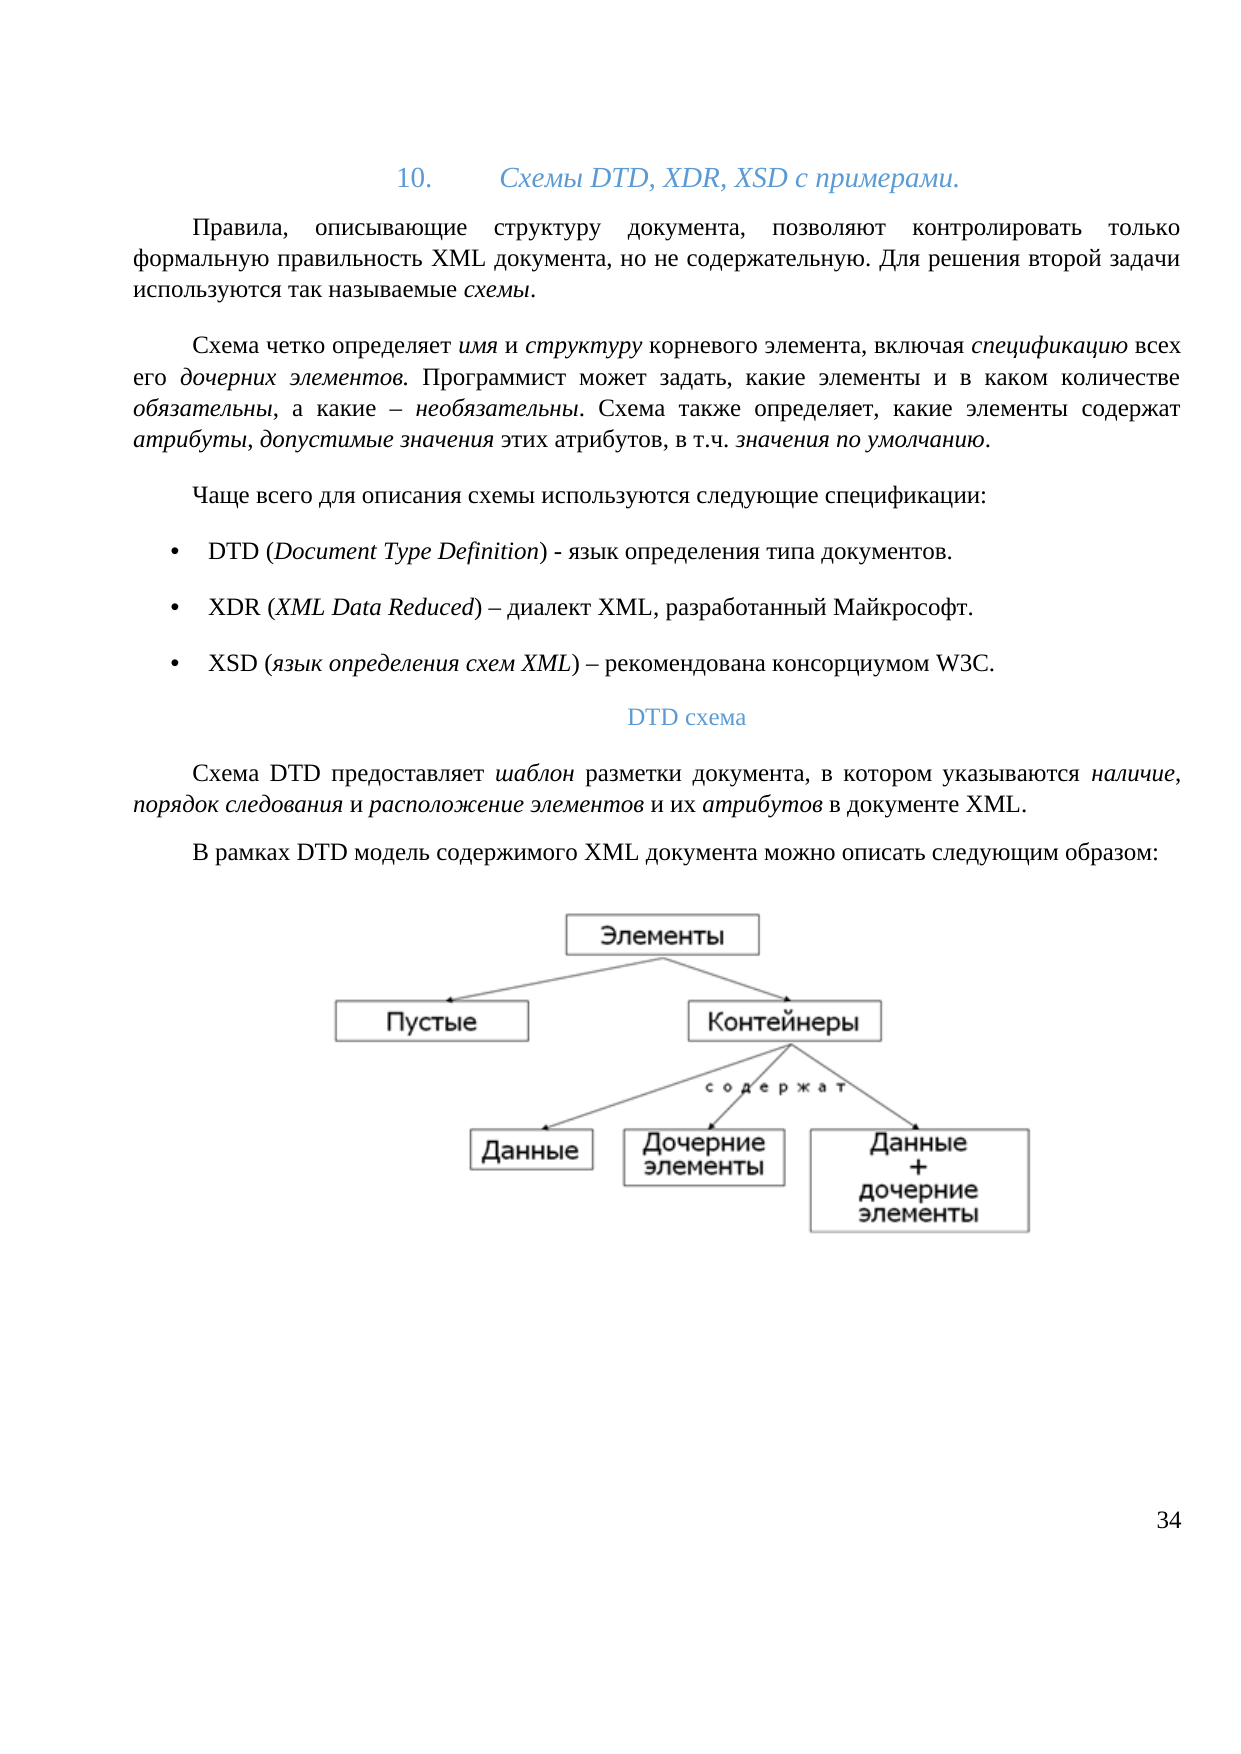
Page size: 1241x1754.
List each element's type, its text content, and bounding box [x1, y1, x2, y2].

list XDR (XML Data Reduced) – диалект XML, разработанный Майкрософт. [170, 592, 1181, 621]
subtitle Схемы DTD, XDR, XSD c примерами. [177, 160, 1181, 193]
text Схема четко определяет имя и структуру корневого элемента, включая спецификацию всех его дочерних элементов. Программист может задать, какие элементы и в каком количестве обязательны, а какие – необязательны. Схема также определяет, какие элементы содержат атрибуты, допустимые значения этих атрибутов, в т.ч. значения по умолчанию. [133, 331, 1181, 452]
picture [270, 884, 1044, 1246]
text Чаще всего для описания схемы используются следующие спецификации: [133, 480, 1181, 508]
text DTD схема [133, 702, 1181, 731]
text Правила, описывающие структуру документа, позволяют контролировать только формальную правильность XML документа, но не содержательную. Для решения второй задачи используются так называемые схемы. [133, 212, 1181, 303]
list DTD (Document Type Definition) - язык определения типа документов. [170, 536, 1181, 565]
list XSD (язык определения схем XML) – рекомендована консорциумом W3C. [170, 648, 1181, 677]
text Схема DTD предоставляет шаблон разметки документа, в котором указываются наличие, порядок следования и расположение элементов и их атрибутов в документе XML. [133, 758, 1181, 818]
text В рамках DTD модель содержимого XML документа можно описать следующим образом: [133, 837, 1181, 866]
